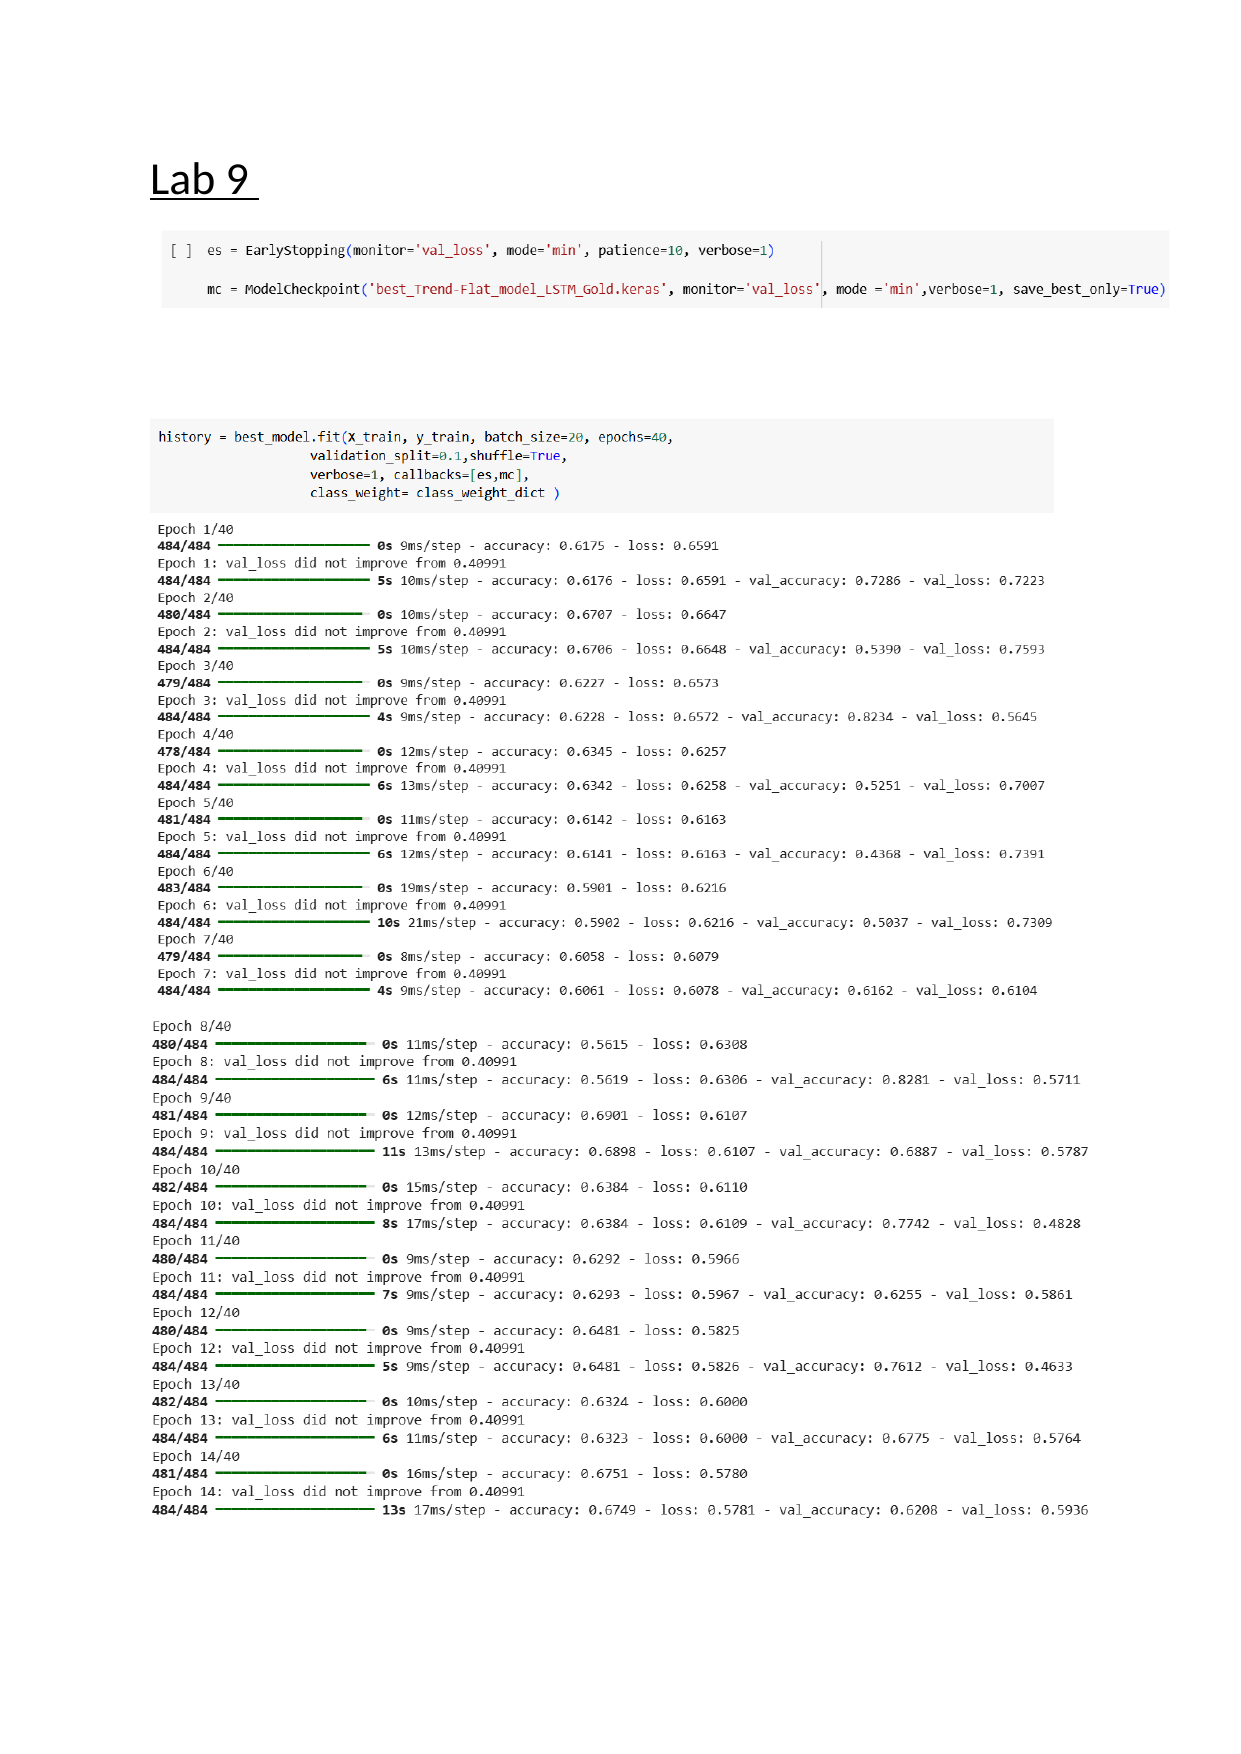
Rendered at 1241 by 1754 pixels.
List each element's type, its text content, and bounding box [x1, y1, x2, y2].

picture [150, 415, 1054, 999]
picture [150, 1017, 1091, 1519]
text Lab 9 [150, 150, 1090, 206]
picture [150, 227, 1170, 320]
